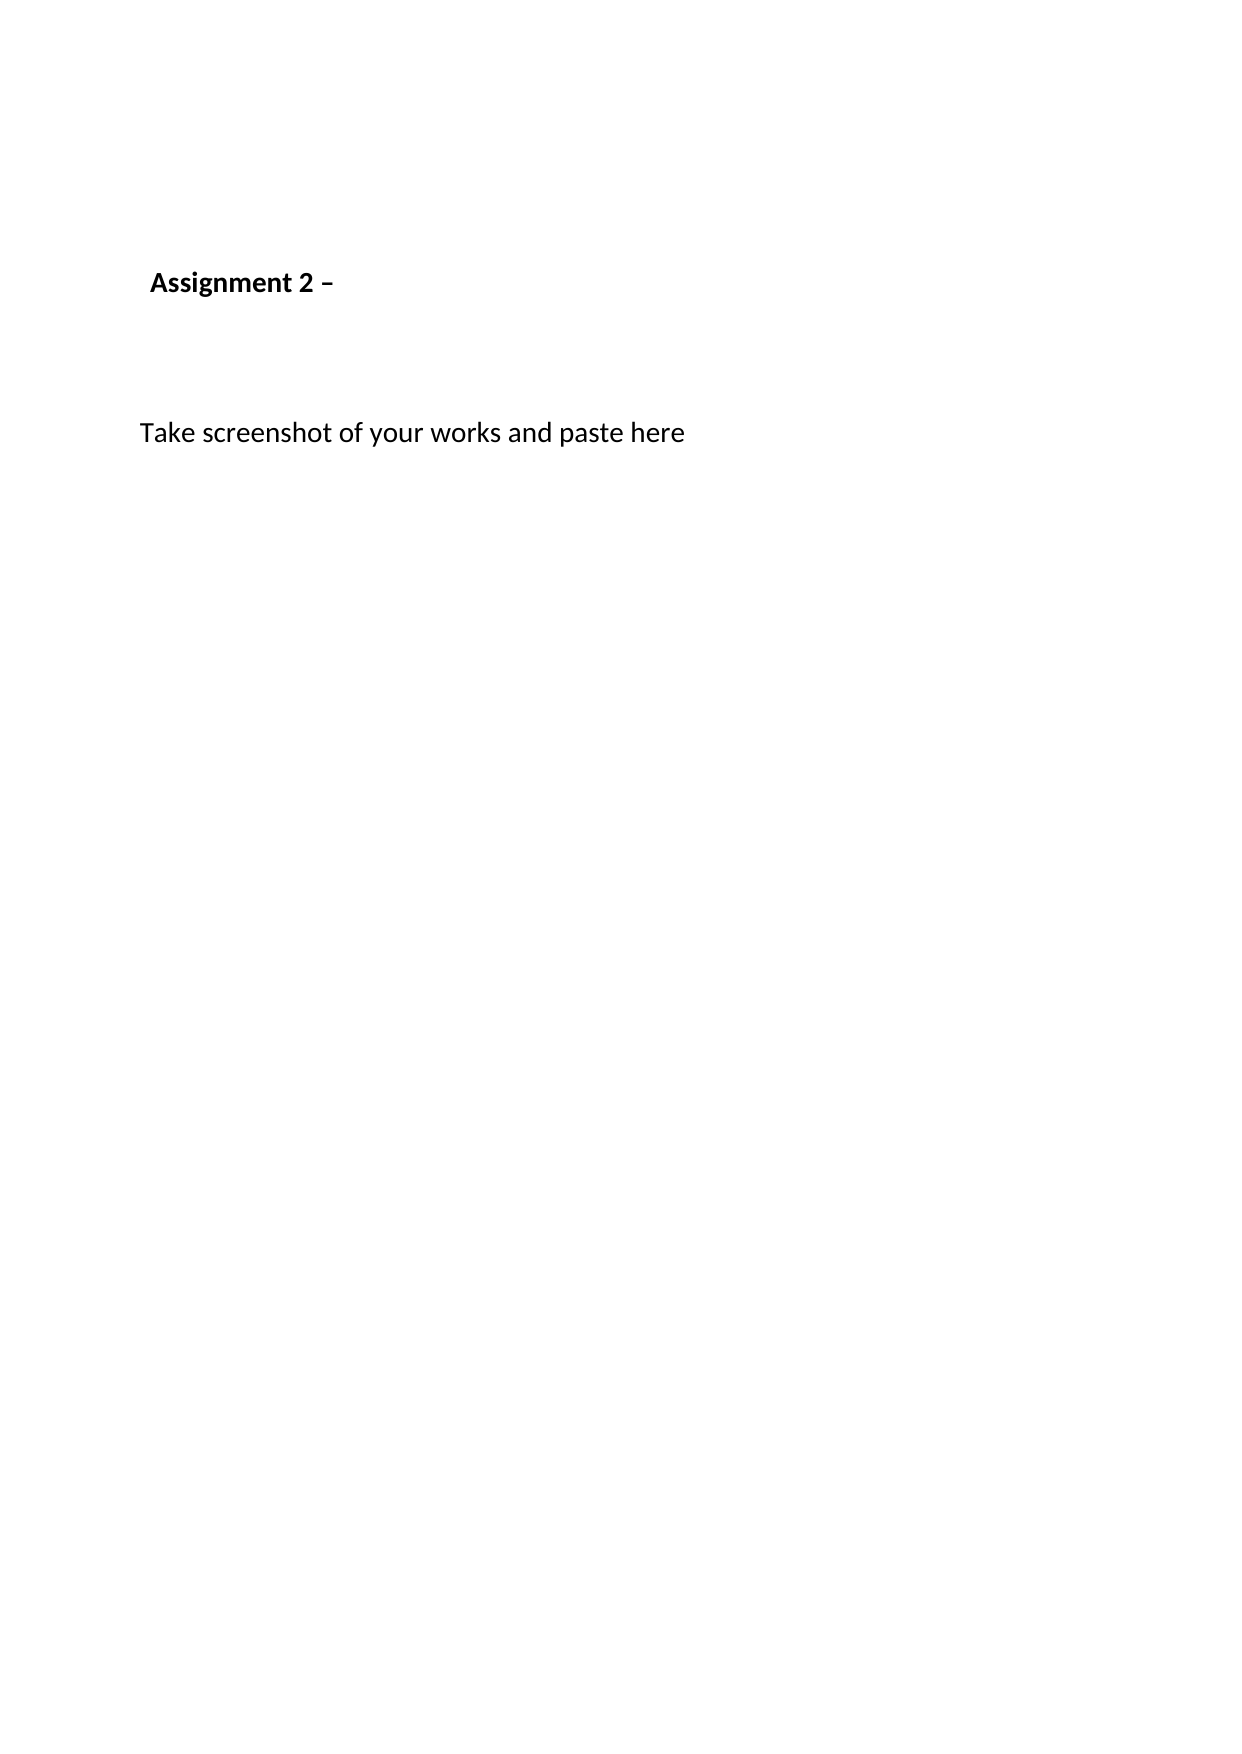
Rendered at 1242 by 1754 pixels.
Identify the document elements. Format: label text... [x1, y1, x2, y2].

text Take screenshot of your works and paste here [139, 414, 1104, 449]
text Assignment 2 – [150, 264, 1104, 300]
